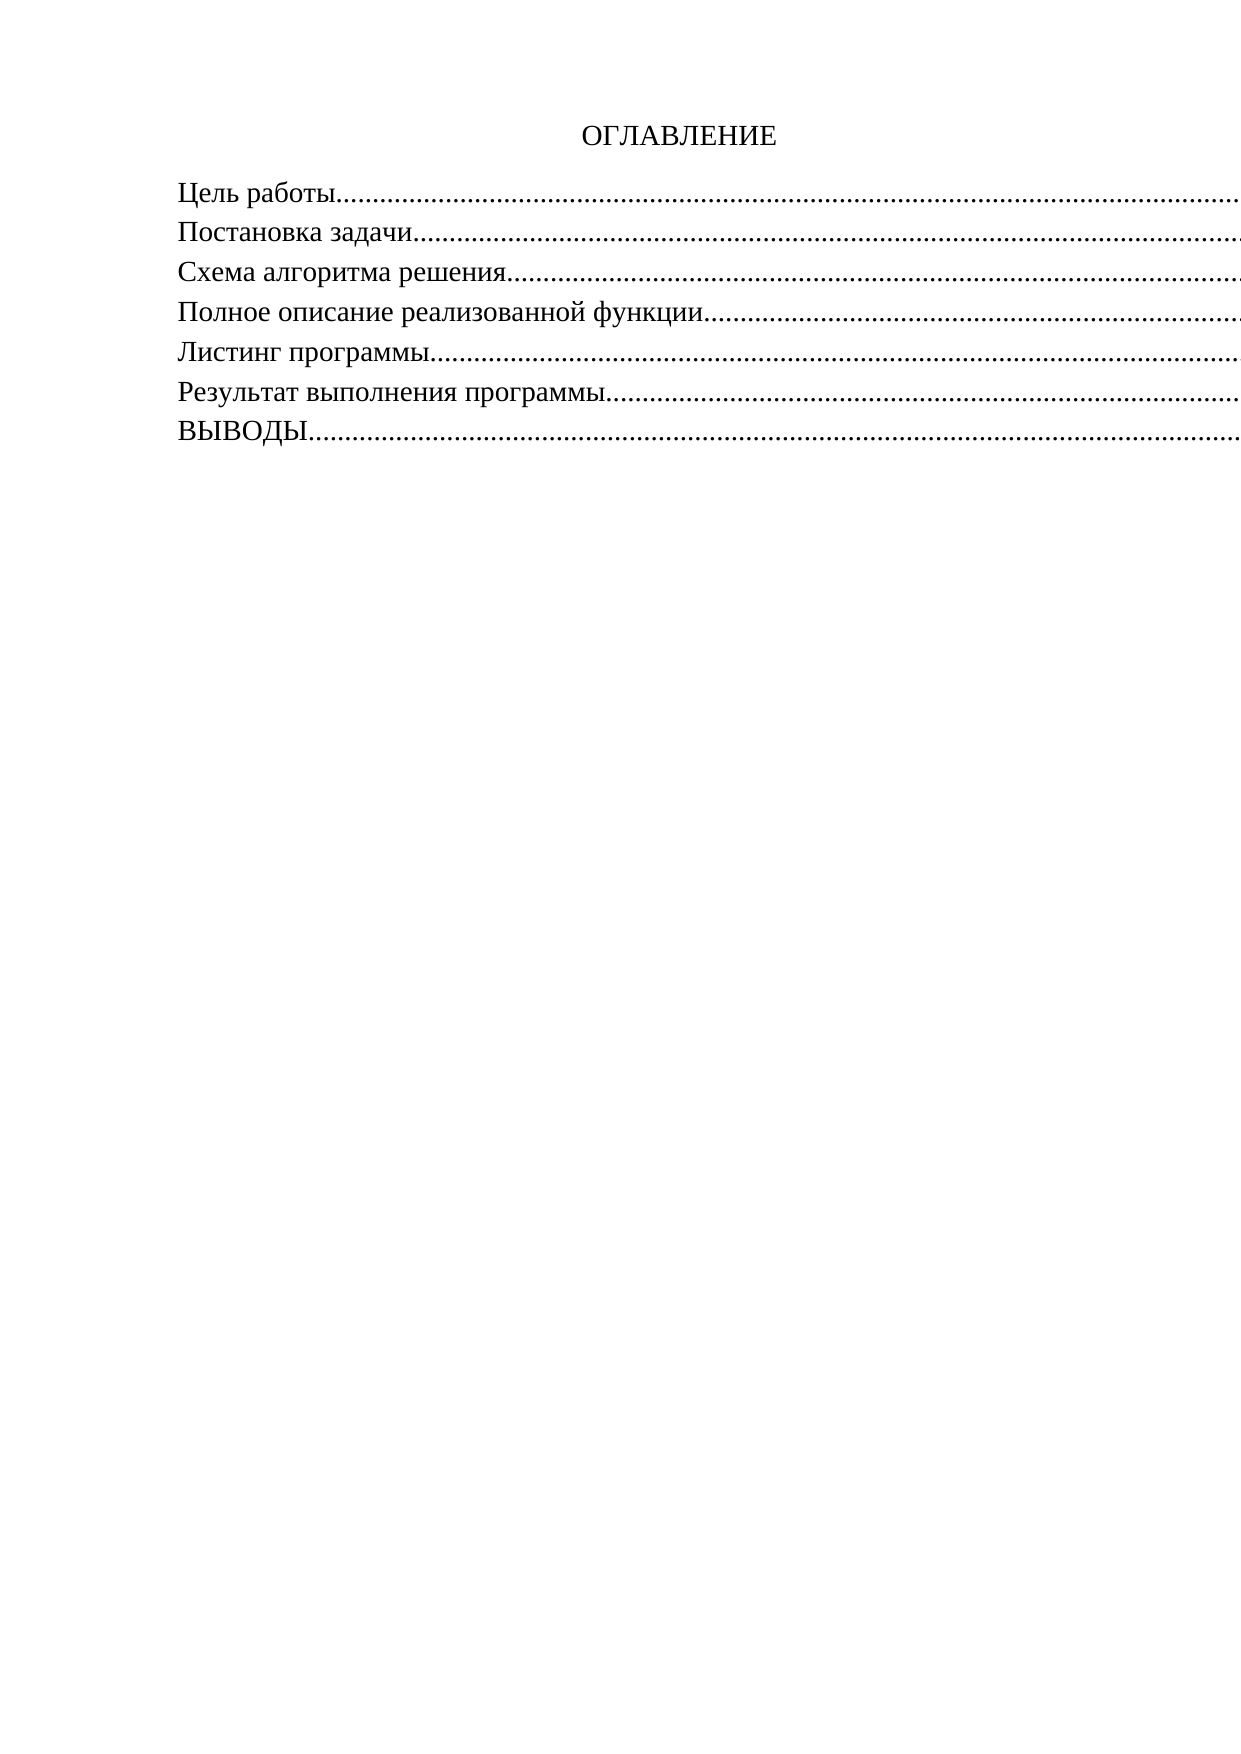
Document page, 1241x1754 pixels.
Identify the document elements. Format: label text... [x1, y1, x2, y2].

text ОГЛАВЛЕНИЕ [177, 118, 1181, 152]
